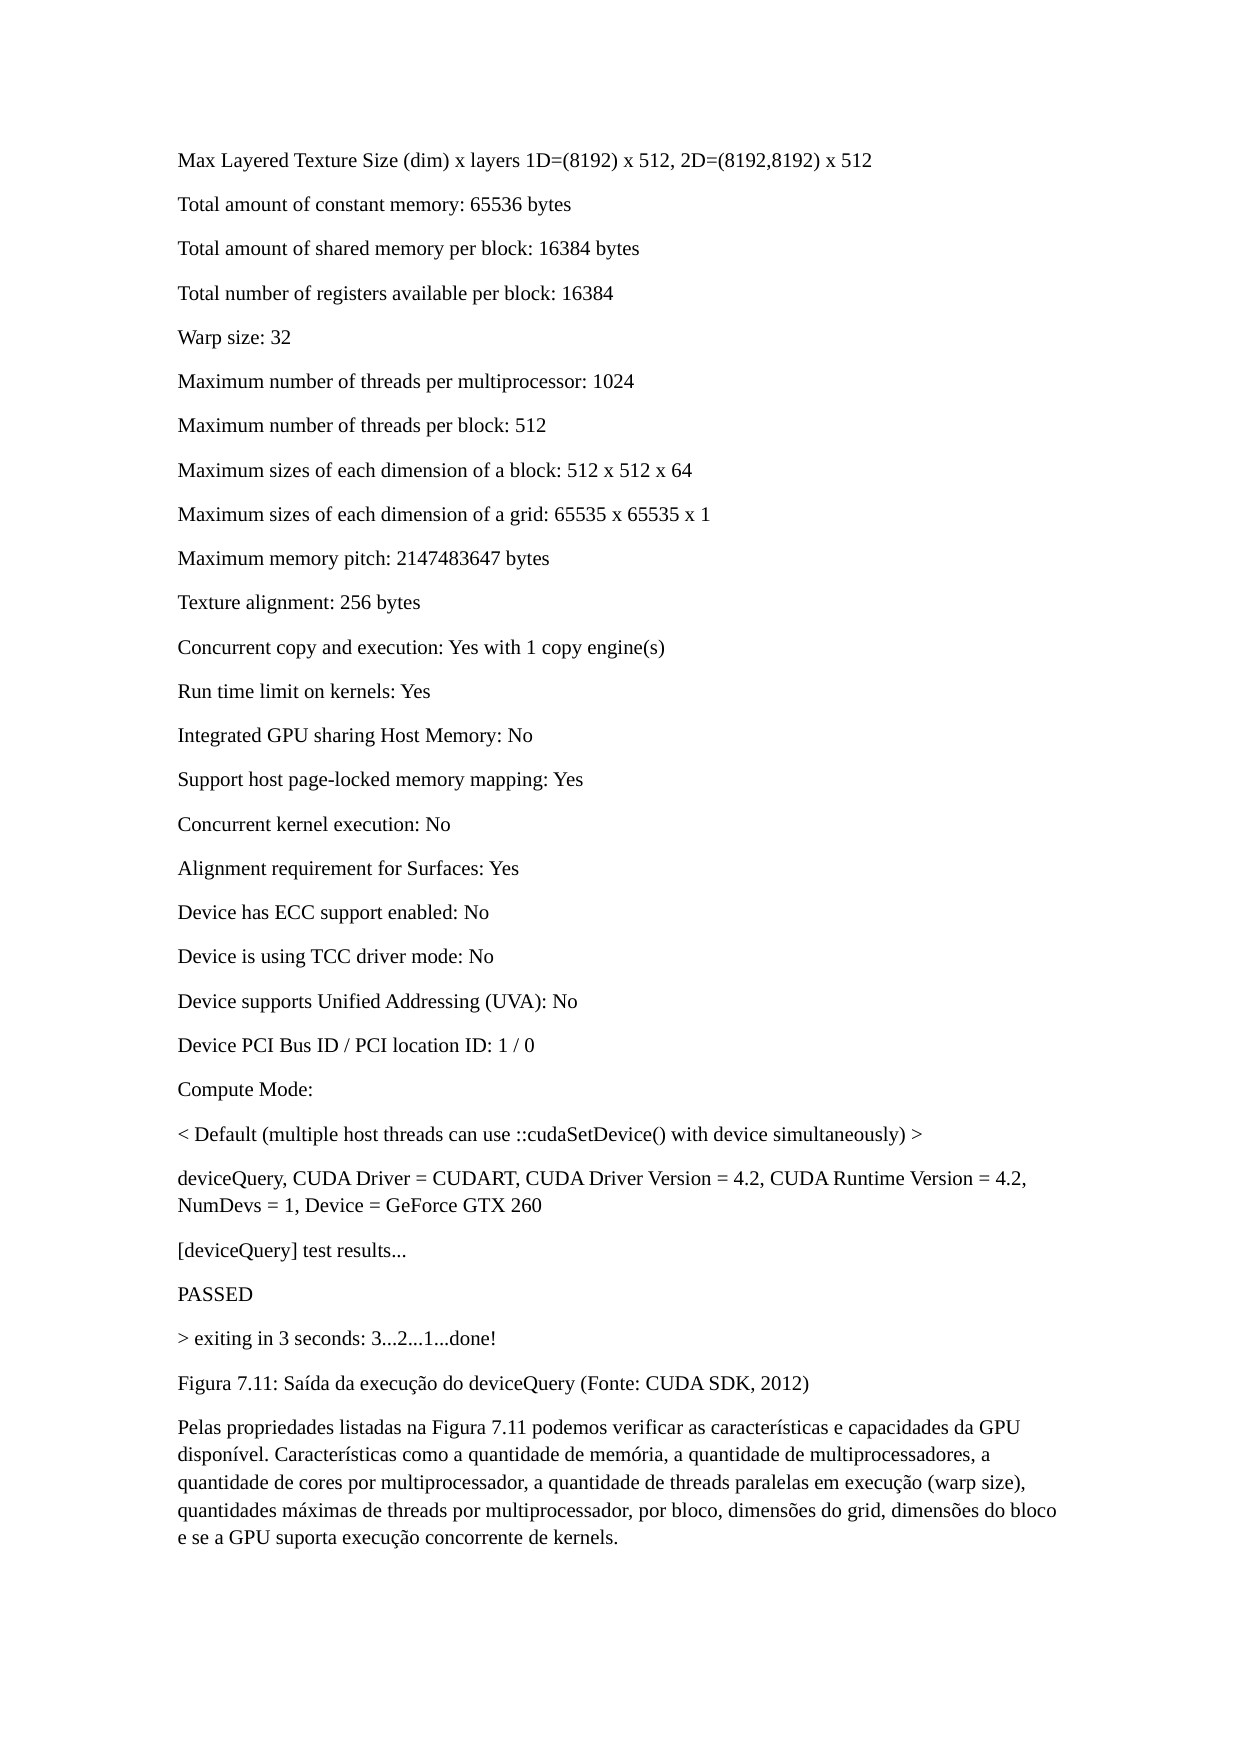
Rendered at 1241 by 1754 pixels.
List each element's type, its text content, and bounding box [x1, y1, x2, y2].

text Maximum number of threads per block: 512 [177, 413, 1063, 437]
text Figura 7.11: Saída da execução do deviceQuery (Fonte: CUDA SDK, 2012) [177, 1371, 1063, 1394]
text Total amount of shared memory per block: 16384 bytes [177, 236, 1063, 260]
text Max Layered Texture Size (dim) x layers 1D=(8192) x 512, 2D=(8192,8192) x 512 [177, 148, 1063, 172]
text Pelas propriedades listadas na Figura 7.11 podemos verificar as características e capacidades da GPU disponível. Características como a quantidade de memória, a quantidade de multiprocessadores, a quantidade de cores por multiprocessador, a quantidade de threads paralelas em execução (warp size), quantidades máximas de threads por multiprocessador, por bloco, dimensões do grid, dimensões do bloco e se a GPU suporta execução concorrente de kernels. [177, 1415, 1063, 1549]
text Alignment requirement for Surfaces: Yes [177, 856, 1063, 880]
text Compute Mode: [177, 1077, 1063, 1101]
text Maximum sizes of each dimension of a block: 512 x 512 x 64 [177, 457, 1063, 482]
text [deviceQuery] test results... [177, 1238, 1063, 1262]
text deviceQuery, CUDA Driver = CUDART, CUDA Driver Version = 4.2, CUDA Runtime Version = 4.2, NumDevs = 1, Device = GeForce GTX 260 [177, 1166, 1063, 1217]
text Device has ECC support enabled: No [177, 900, 1063, 924]
text Maximum sizes of each dimension of a grid: 65535 x 65535 x 1 [177, 502, 1063, 526]
text Concurrent copy and execution: Yes with 1 copy engine(s) [177, 634, 1063, 659]
text Maximum memory pitch: 2147483647 bytes [177, 546, 1063, 570]
text > exiting in 3 seconds: 3...2...1...done! [177, 1326, 1063, 1350]
text Device PCI Bus ID / PCI location ID: 1 / 0 [177, 1033, 1063, 1057]
text Support host page-locked memory mapping: Yes [177, 767, 1063, 791]
text PASSED [177, 1282, 1063, 1306]
text Total amount of constant memory: 65536 bytes [177, 192, 1063, 216]
text Run time limit on kernels: Yes [177, 679, 1063, 703]
text Device is using TCC driver mode: No [177, 944, 1063, 968]
text Warp size: 32 [177, 325, 1063, 349]
text Total number of registers available per block: 16384 [177, 280, 1063, 304]
text Integrated GPU sharing Host Memory: No [177, 723, 1063, 747]
text Device supports Unified Addressing (UVA): No [177, 989, 1063, 1013]
text Texture alignment: 256 bytes [177, 590, 1063, 614]
text Concurrent kernel execution: No [177, 812, 1063, 836]
text < Default (multiple host threads can use ::cudaSetDevice() with device simultaneously) > [177, 1122, 1063, 1146]
text Maximum number of threads per multiprocessor: 1024 [177, 369, 1063, 393]
